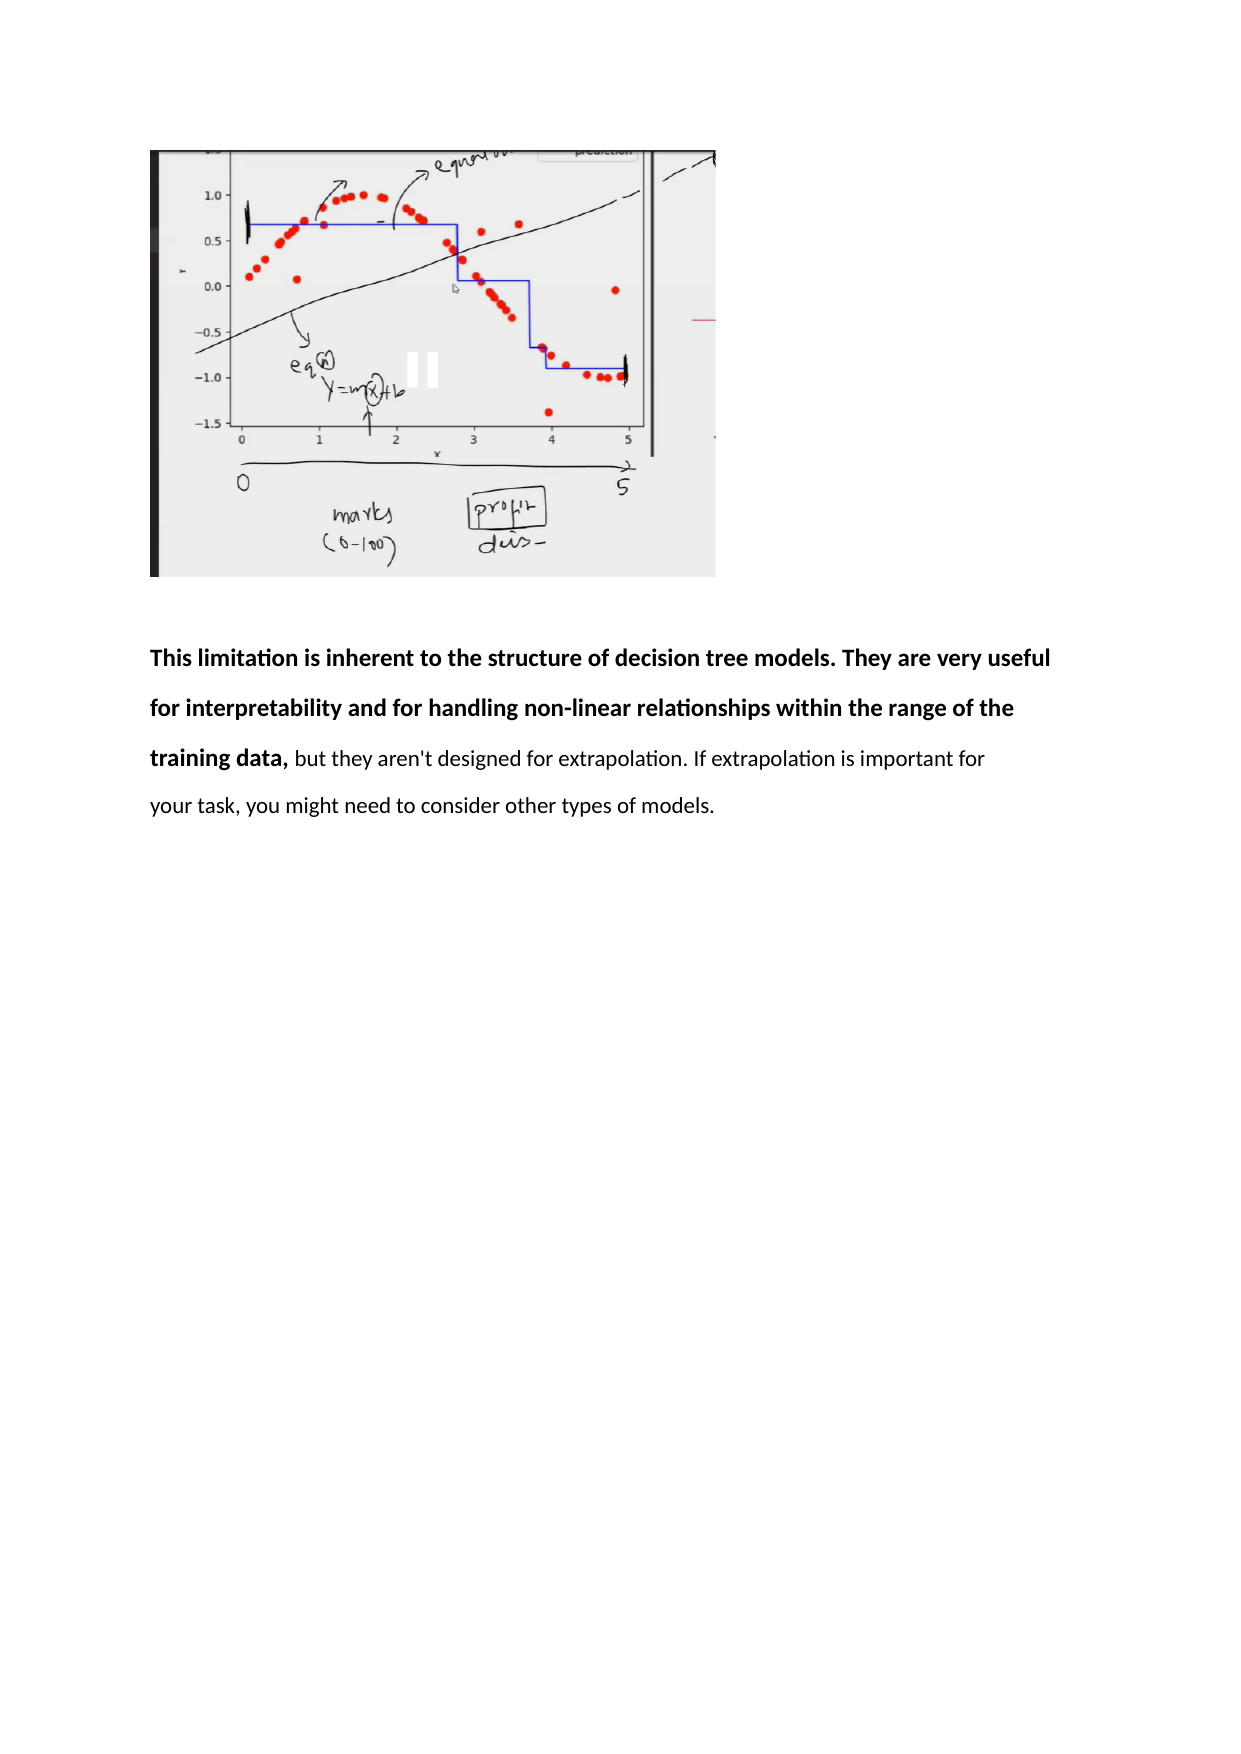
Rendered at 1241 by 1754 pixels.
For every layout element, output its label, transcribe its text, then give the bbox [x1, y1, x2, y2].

text training data, but they aren't designed for extrapolation. If extrapolation is important for [150, 742, 1090, 772]
text This limitation is inherent to the structure of decision tree models. They are very useful [150, 642, 1090, 673]
picture [150, 150, 716, 577]
text your task, you might need to consider other types of models. [150, 791, 1090, 819]
text for interpretability and for handling non-linear relationships within the range of the [150, 692, 1090, 723]
